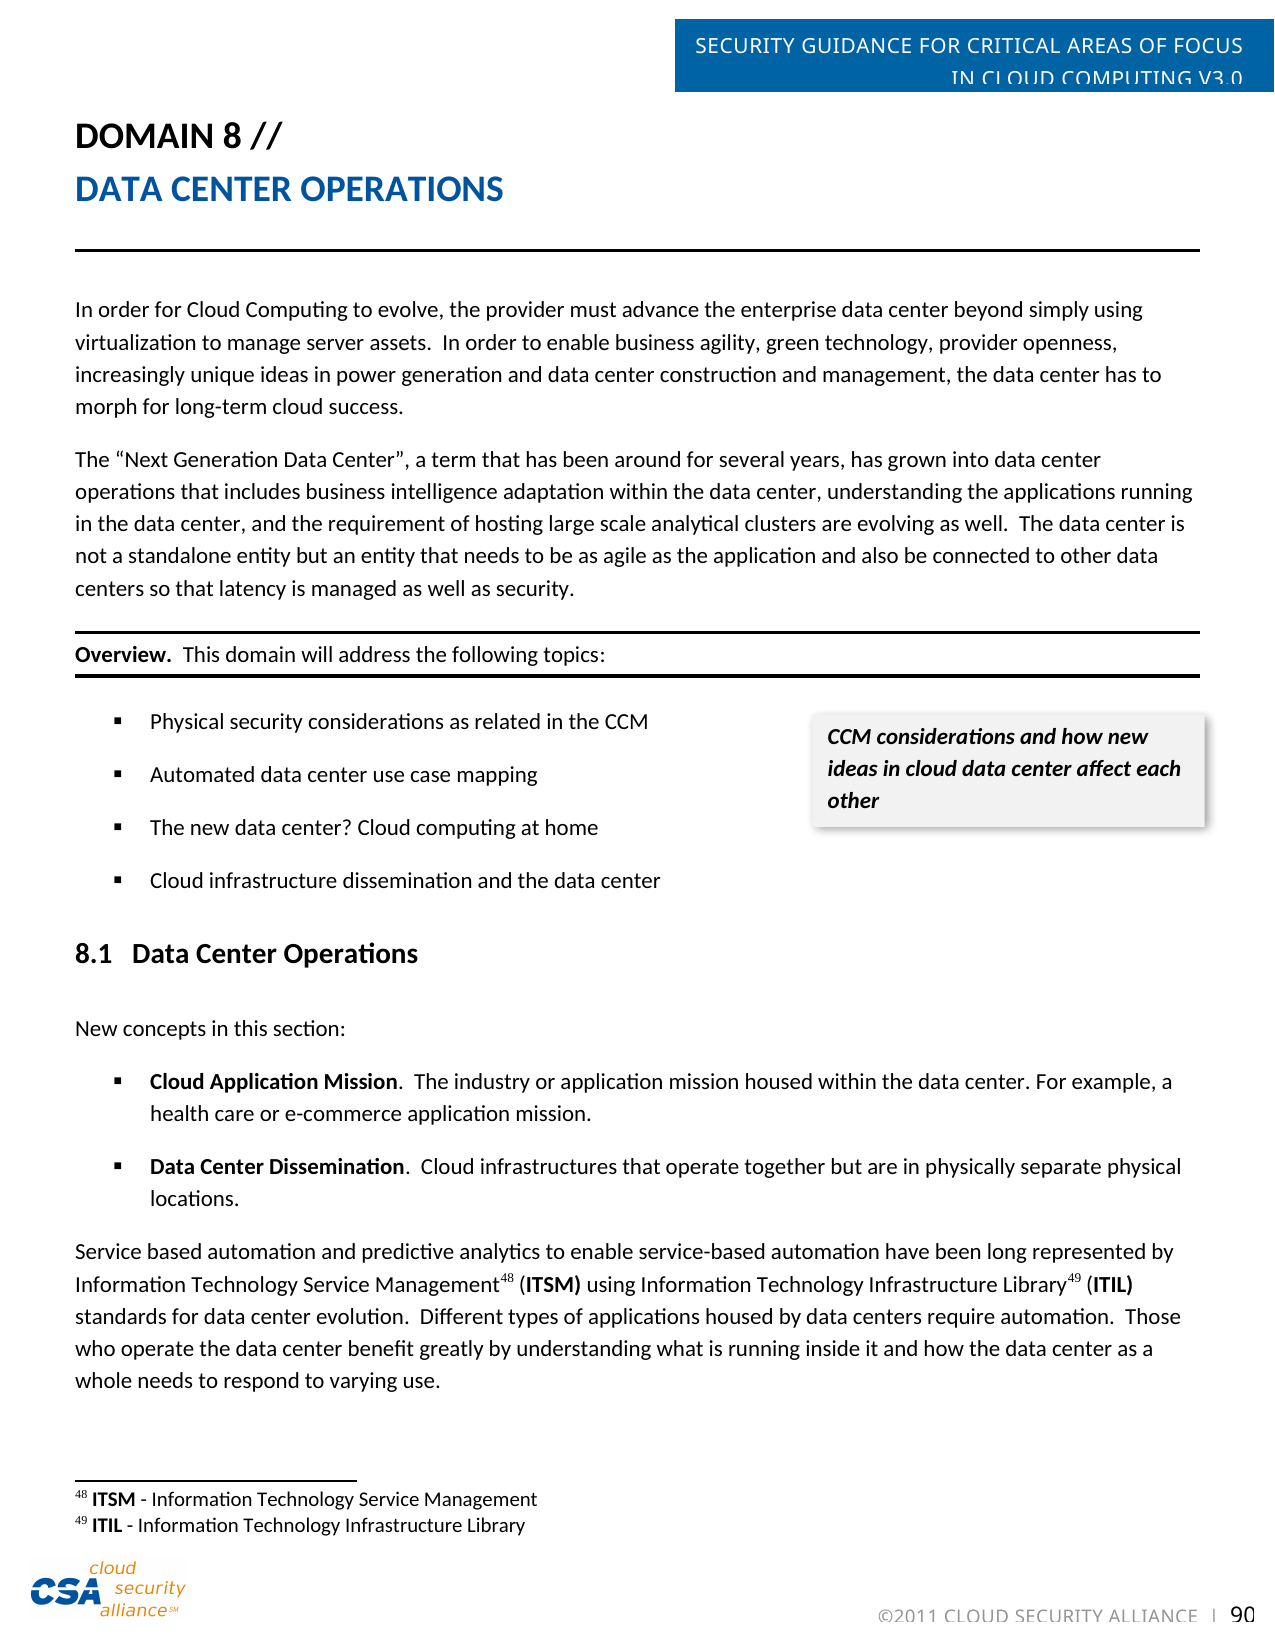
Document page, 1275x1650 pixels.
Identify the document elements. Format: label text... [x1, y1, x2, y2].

subtitle 8.1 Data Center Operations [75, 936, 1200, 971]
subtitle DATA CENTER OPERATIONS [75, 165, 1200, 211]
text The “Next Generation Data Center”, a term that has been around for several years, has grown into data center operations that includes business intelligence adaptation within the data center, understanding the applications running in the data center, and the requirement of hosting large scale analytical clusters are evolving as well. The data center is not a standalone entity but an entity that needs to be as agile as the application and also be connected to other data centers so that latency is managed as well as security. [75, 445, 1200, 602]
list Cloud infrastructure dissemination and the data center [112, 866, 1200, 894]
subtitle DOMAIN 8 // [75, 112, 1200, 158]
text In order for Cloud Computing to evolve, the provider must advance the enterprise data center beyond simply using virtualization to manage server assets. In order to enable business agility, green technology, provider openness, increasingly unique ideas in power generation and data center construction and management, the data center has to morph for long-term cloud success. [75, 252, 1200, 420]
text Overview. This domain will address the following topics: [75, 634, 1200, 674]
text New concepts in this section: [75, 1014, 1200, 1042]
list Automated data center use case mapping [112, 760, 809, 788]
text Service based automation and predictive analytics to enable service-based automation have been long represented by Information Technology Service Management (ITSM) using Information Technology Infrastructure Library (ITIL) standards for data center evolution. Different types of applications housed by data centers require automation. Those who operate the data center benefit greatly by understanding what is running inside it and how the data center as a whole needs to respond to varying use. [75, 1237, 1200, 1394]
picture [28, 1558, 188, 1620]
list Data Center Dissemination. Cloud infrastructures that operate together but are in physically separate physical locations. [112, 1152, 1200, 1212]
list Physical security considerations as related in the CCM [112, 707, 1200, 735]
list The new data center? Cloud computing at home [112, 813, 1200, 841]
list Cloud Application Mission. The industry or application mission housed within the data center. For example, a health care or e-commerce application mission. [112, 1067, 1200, 1127]
